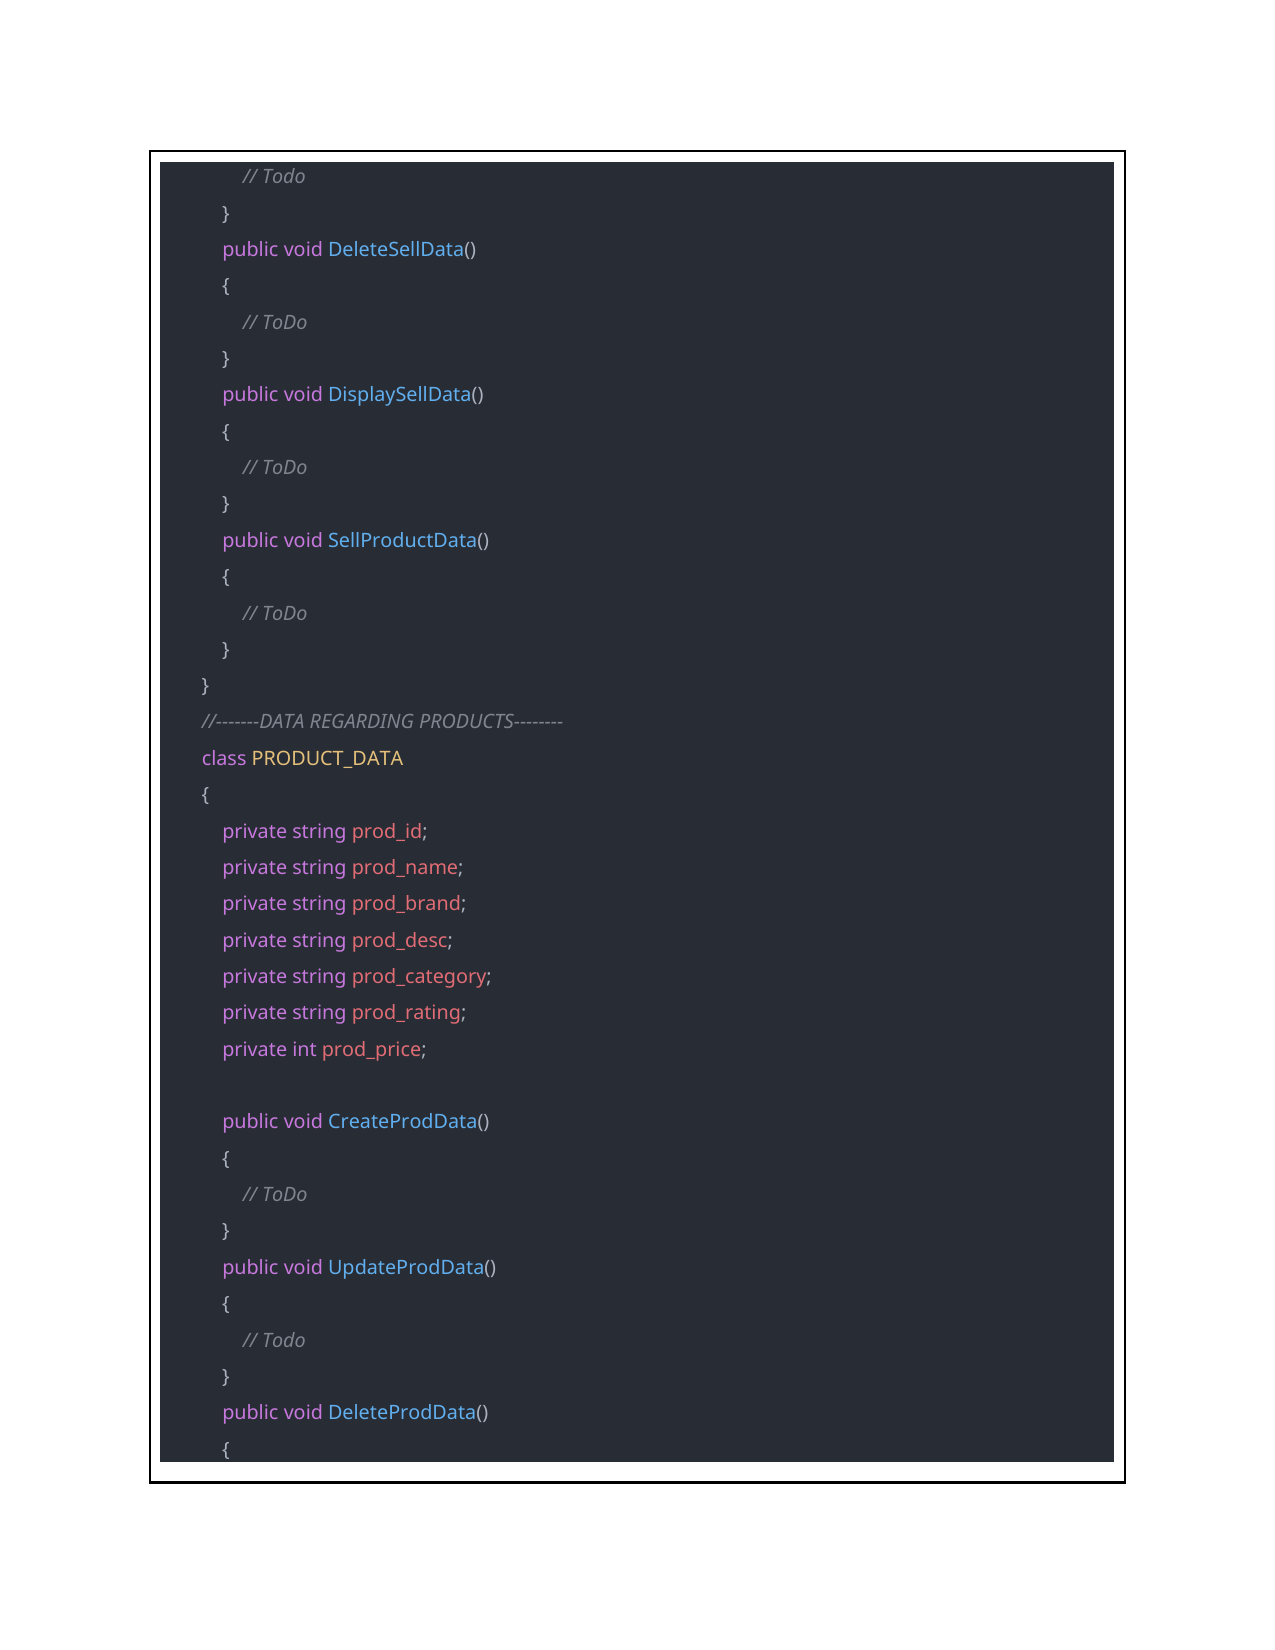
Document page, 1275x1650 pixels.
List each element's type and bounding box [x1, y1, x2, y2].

table_cell [151, 152, 1124, 1481]
